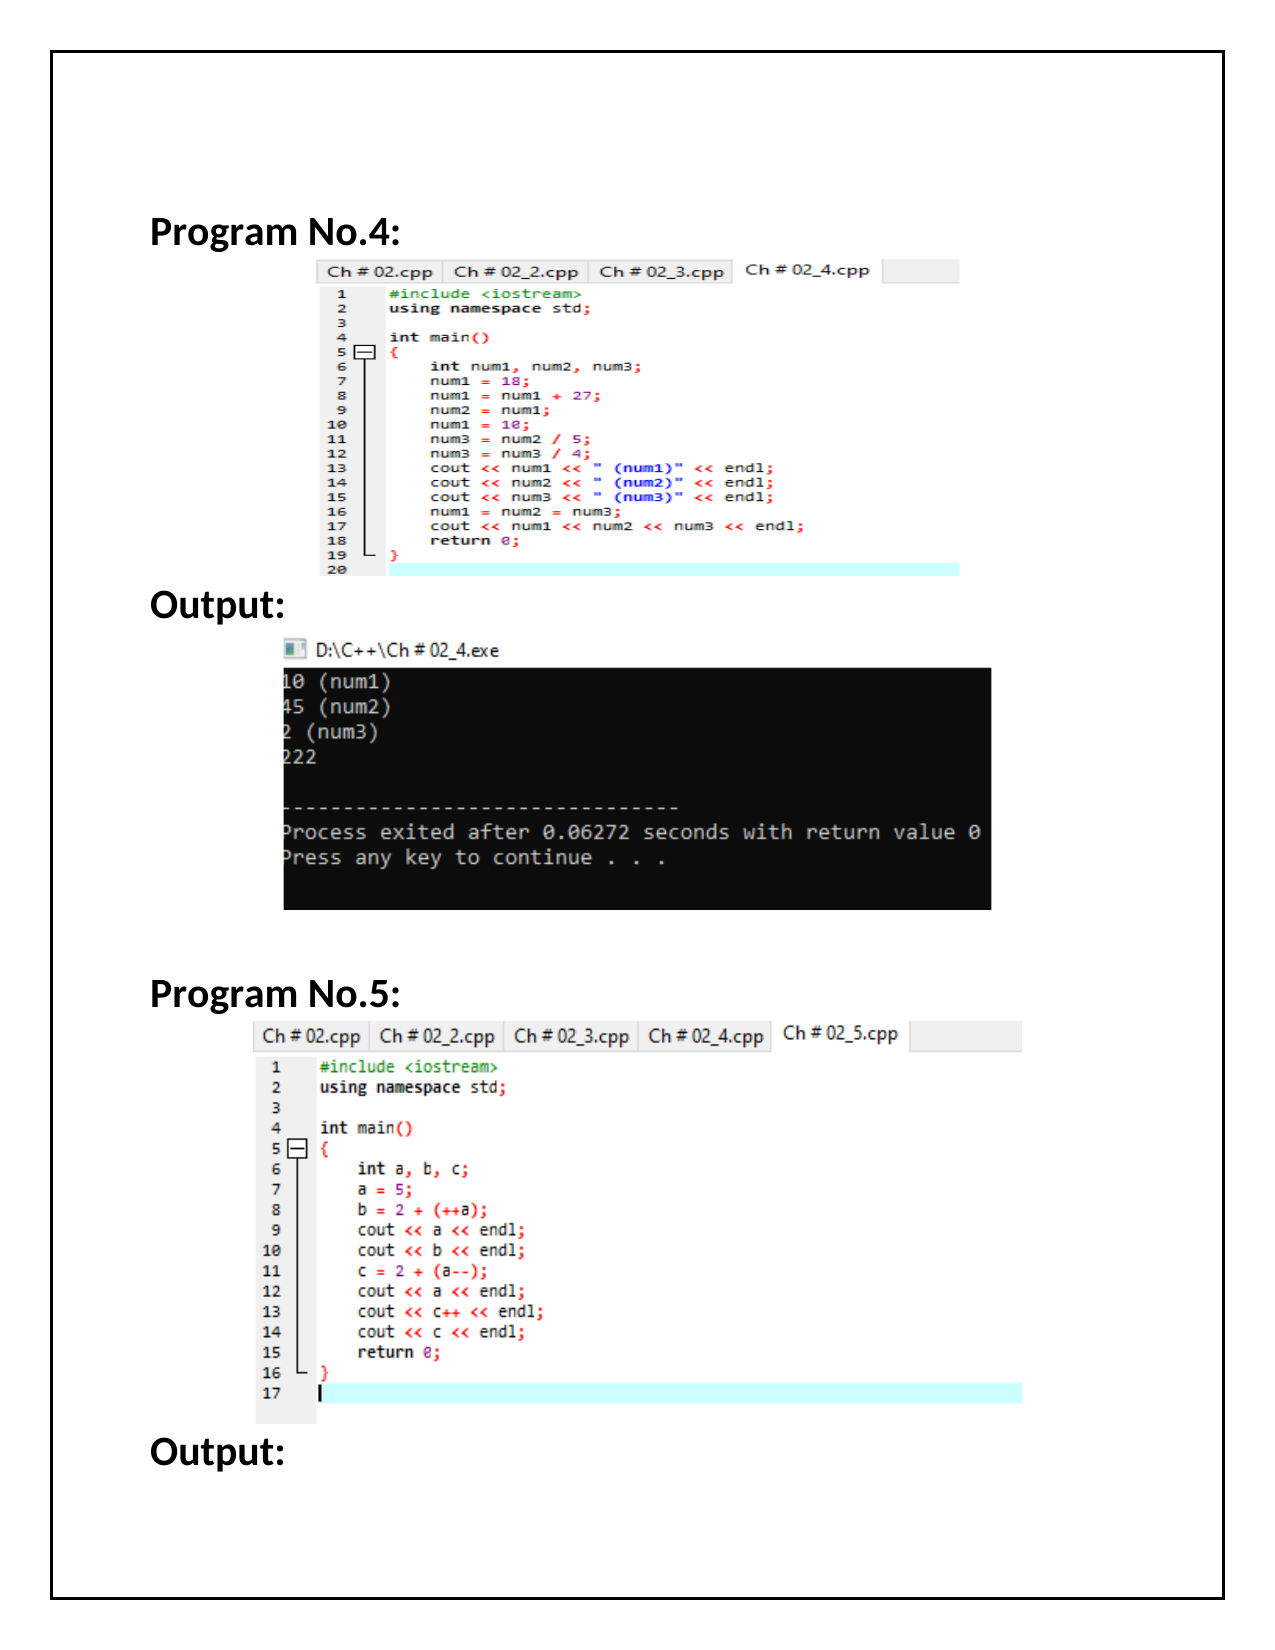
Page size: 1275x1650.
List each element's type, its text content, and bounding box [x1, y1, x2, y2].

picture [283, 633, 992, 910]
text Program No.4: [150, 205, 1125, 256]
picture [315, 259, 960, 576]
text Output: [150, 578, 1125, 629]
picture [253, 1021, 1022, 1424]
text Program No.5: [150, 967, 1125, 1017]
text Output: [150, 1425, 1125, 1476]
